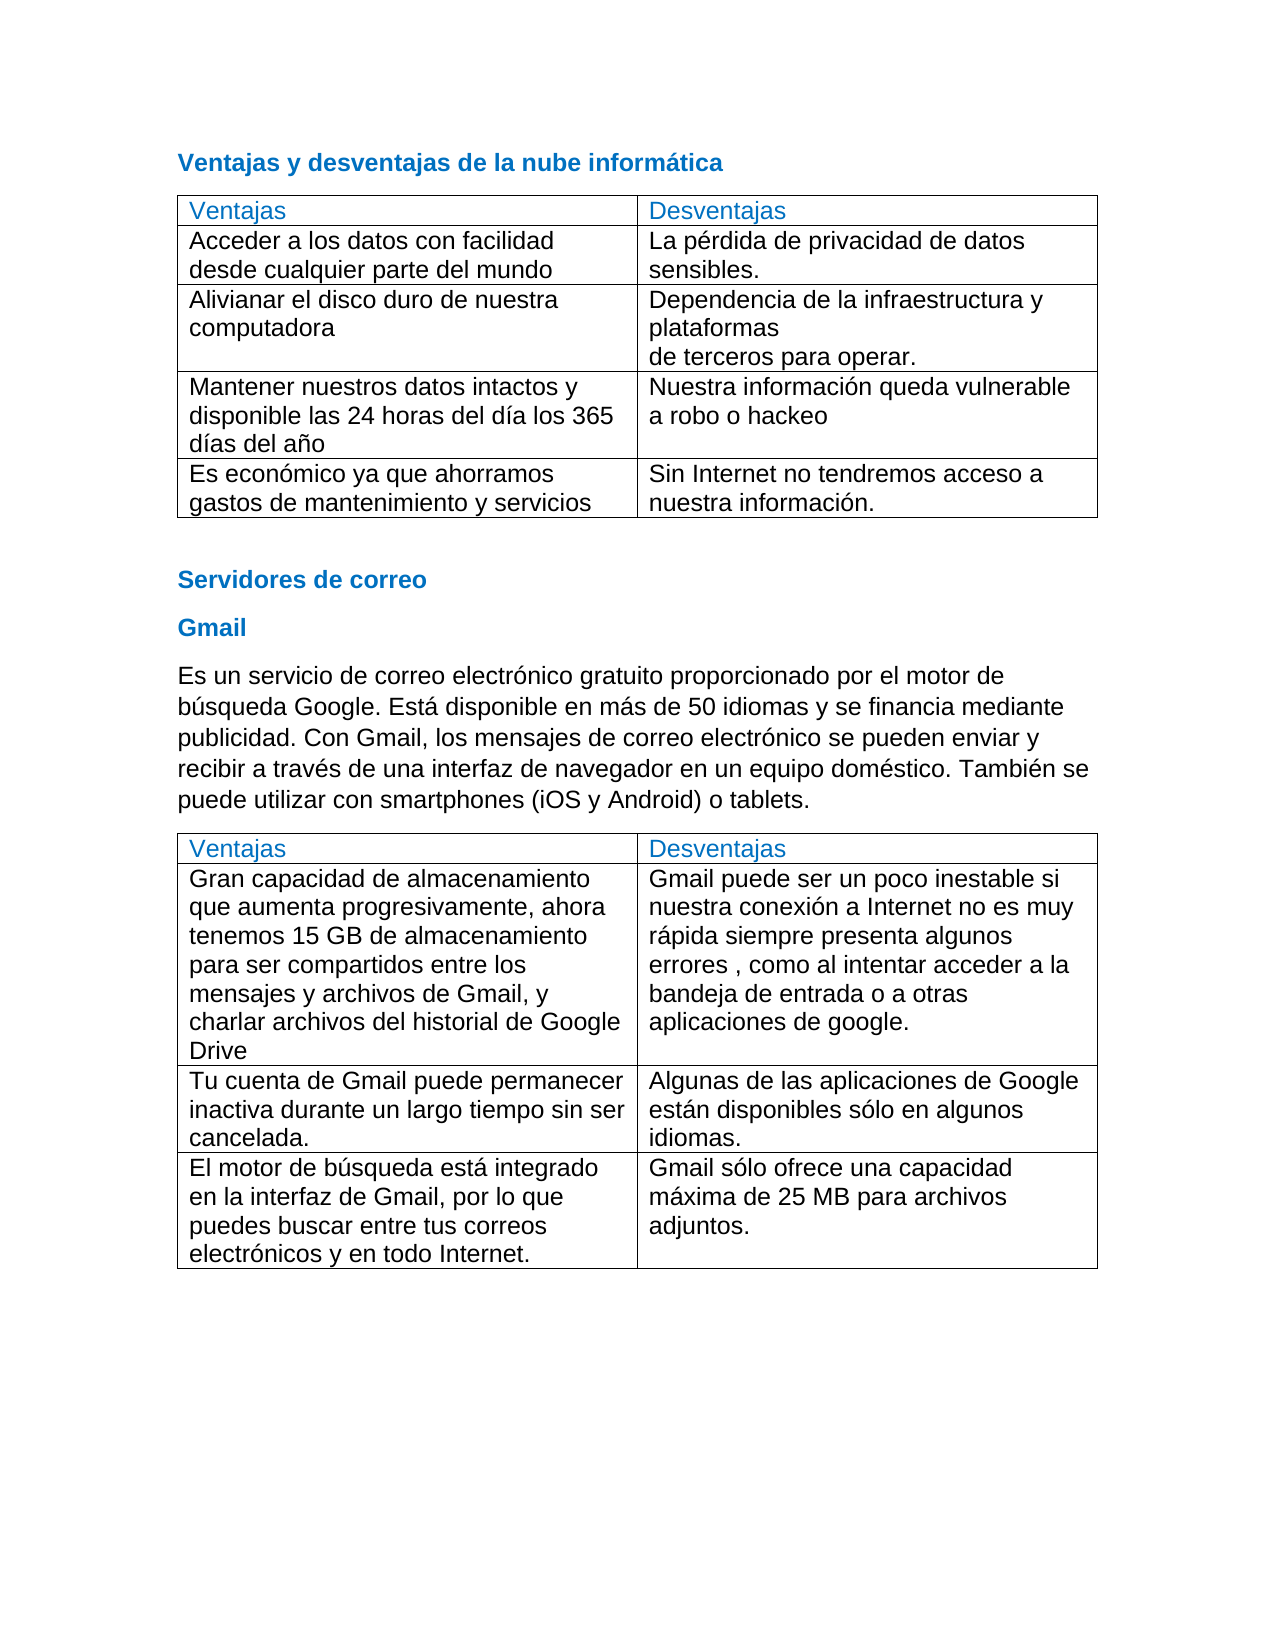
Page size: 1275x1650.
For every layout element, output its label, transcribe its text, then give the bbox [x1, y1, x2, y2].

table_cell Tu cuenta de Gmail puede permanecer inactiva durante un largo tiempo sin ser cancelada. [178, 1066, 637, 1152]
text Gmail [177, 613, 1098, 642]
table_cell Acceder a los datos con facilidad desde cualquier parte del mundo [178, 226, 637, 284]
table_cell Mantener nuestros datos intactos y disponible las 24 horas del día los 365 días del año [178, 372, 637, 458]
table_cell El motor de búsqueda está integrado en la interfaz de Gmail, por lo que puedes buscar entre tus correos electrónicos y en todo Internet. [178, 1153, 637, 1268]
table_cell Nuestra información queda vulnerable a robo o hackeo [638, 372, 1097, 458]
table_header Desventajas [638, 196, 1097, 225]
table_cell Sin Internet no tendremos acceso a nuestra información. [638, 459, 1097, 517]
table_cell Algunas de las aplicaciones de Google están disponibles sólo en algunos idiomas. [638, 1066, 1097, 1152]
text Es un servicio de correo electrónico gratuito proporcionado por el motor de búsqueda Google. Está disponible en más de 50 idiomas y se financia mediante publicidad. Con Gmail, los mensajes de correo electrónico se pueden enviar y recibir a través de una interfaz de navegador en un equipo doméstico. También se puede utilizar con smartphones (iOS y Android) o tablets. [177, 661, 1098, 814]
table_cell La pérdida de privacidad de datos sensibles. [638, 226, 1097, 284]
text Ventajas y desventajas de la nube informática [177, 148, 1098, 176]
table_cell Es económico ya que ahorramos gastos de mantenimiento y servicios [178, 459, 637, 517]
table_header Ventajas [178, 834, 637, 863]
text Servidores de correo [177, 566, 1098, 594]
table_header Ventajas [178, 196, 637, 225]
table_cell Gmail sólo ofrece una capacidad máxima de 25 MB para archivos adjuntos. [638, 1153, 1097, 1268]
table_cell Alivianar el disco duro de nuestra computadora [178, 285, 637, 371]
table_cell Dependencia de la infraestructura y plataformas de terceros para operar. [638, 285, 1097, 371]
table_header Desventajas [638, 834, 1097, 863]
table_cell Gmail puede ser un poco inestable si nuestra conexión a Internet no es muy rápida siempre presenta algunos errores , como al intentar acceder a la bandeja de entrada o a otras aplicaciones de google. [638, 864, 1097, 1065]
table_cell Gran capacidad de almacenamiento que aumenta progresivamente, ahora tenemos 15 GB de almacenamiento para ser compartidos entre los mensajes y archivos de Gmail, y charlar archivos del historial de Google Drive [178, 864, 637, 1065]
